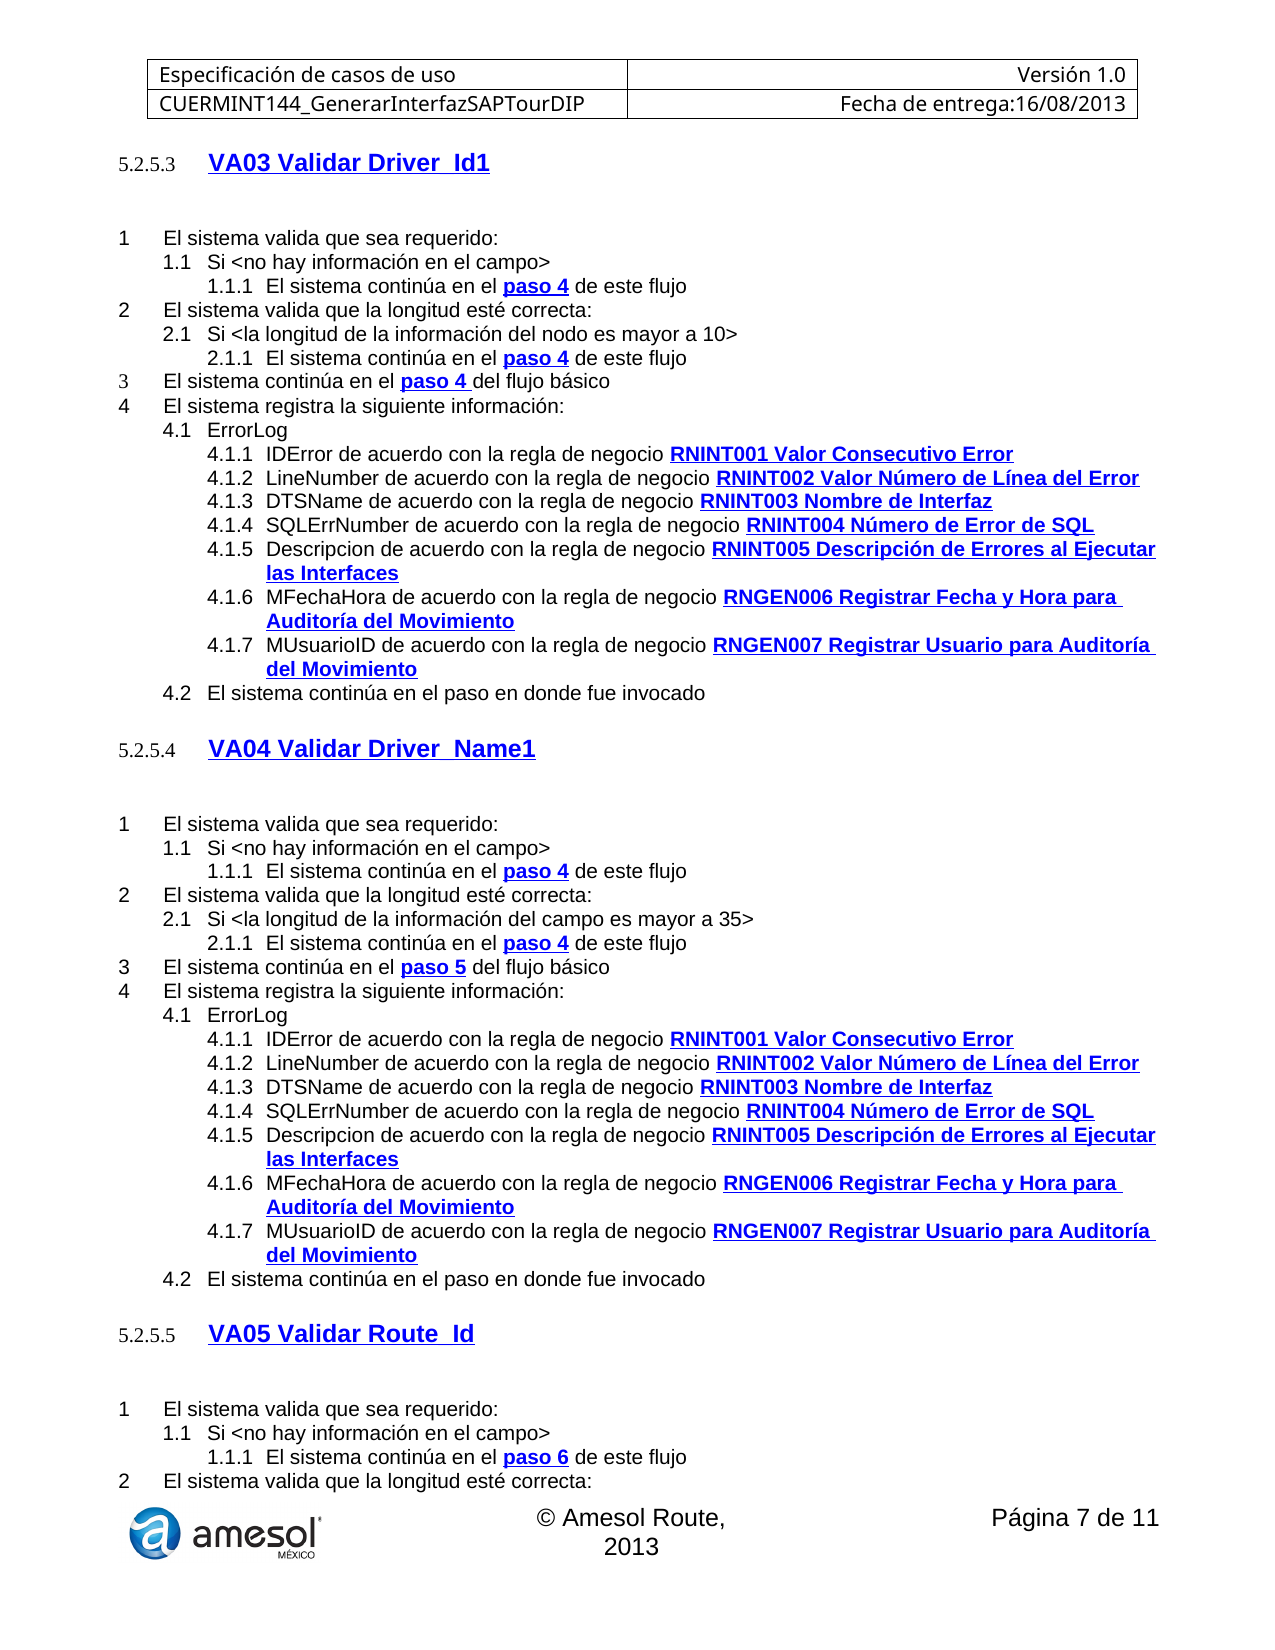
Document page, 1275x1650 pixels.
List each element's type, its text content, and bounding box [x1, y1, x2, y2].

list DTSName de acuerdo con la regla de negocio RNINT003 Nombre de Interfaz [193, 1075, 1157, 1099]
list ErrorLog [162, 1003, 1157, 1027]
list Si <no hay información en el campo> [162, 249, 1157, 273]
list LineNumber de acuerdo con la regla de negocio RNINT002 Valor Número de Línea del Error [193, 1051, 1157, 1075]
list IDError de acuerdo con la regla de negocio RNINT001 Valor Consecutivo Error [207, 441, 1157, 465]
list Si <no hay información en el campo> [162, 835, 1157, 859]
list Si <la longitud de la información del campo es mayor a 35> [162, 907, 1157, 931]
list El sistema continúa en el paso 4 de este flujo [207, 345, 1157, 369]
list MUsuarioID de acuerdo con la regla de negocio RNGEN007 Registrar Usuario para Auditoría del Movimiento [207, 633, 1157, 681]
list MUsuarioID de acuerdo con la regla de negocio RNGEN007 Registrar Usuario para Auditoría del Movimiento [207, 1219, 1157, 1267]
list MFechaHora de acuerdo con la regla de negocio RNGEN006 Registrar Fecha y Hora para Auditoría del Movimiento [207, 1171, 1157, 1219]
list Si <no hay información en el campo> [162, 1421, 1157, 1445]
list SQLErrNumber de acuerdo con la regla de negocio RNINT004 Número de Error de SQL [193, 513, 1157, 537]
subtitle VA04 Validar Driver_Name1 [118, 734, 1157, 762]
list MFechaHora de acuerdo con la regla de negocio RNGEN006 Registrar Fecha y Hora para Auditoría del Movimiento [207, 585, 1157, 633]
list LineNumber de acuerdo con la regla de negocio RNINT002 Valor Número de Línea del Error [193, 465, 1157, 489]
list El sistema continúa en el paso 4 de este flujo [207, 273, 1157, 297]
list El sistema valida que sea requerido: [118, 811, 1157, 835]
list El sistema valida que la longitud esté correcta: [118, 297, 1157, 321]
list El sistema continúa en el paso 4 de este flujo [193, 931, 1157, 955]
list Si <la longitud de la información del nodo es mayor a 10> [162, 321, 1157, 345]
list El sistema registra la siguiente información: [118, 393, 1157, 417]
list El sistema continúa en el paso 4 de este flujo [193, 859, 1157, 883]
list El sistema valida que sea requerido: [118, 1397, 1157, 1421]
list El sistema continúa en el paso en donde fue invocado [162, 681, 1157, 705]
list El sistema registra la siguiente información: [118, 979, 1157, 1003]
list ErrorLog [162, 417, 1157, 441]
list Descripcion de acuerdo con la regla de negocio RNINT005 Descripción de Errores al Ejecutar las Interfaces [207, 537, 1157, 585]
list SQLErrNumber de acuerdo con la regla de negocio RNINT004 Número de Error de SQL [193, 1099, 1157, 1123]
list El sistema continúa en el paso 4 del flujo básico [118, 369, 1157, 393]
list Descripcion de acuerdo con la regla de negocio RNINT005 Descripción de Errores al Ejecutar las Interfaces [207, 1123, 1157, 1171]
subtitle VA03 Validar Driver_Id1 [118, 148, 1157, 177]
list El sistema valida que la longitud esté correcta: [118, 1469, 1157, 1493]
list El sistema continúa en el paso 5 del flujo básico [118, 955, 1157, 979]
subtitle VA05 Validar Route_Id [118, 1319, 1157, 1348]
list El sistema continúa en el paso 6 de este flujo [193, 1445, 1157, 1469]
list El sistema continúa en el paso en donde fue invocado [162, 1267, 1157, 1291]
picture [118, 1502, 322, 1563]
list El sistema valida que sea requerido: [118, 226, 1157, 249]
list IDError de acuerdo con la regla de negocio RNINT001 Valor Consecutivo Error [193, 1027, 1157, 1051]
list DTSName de acuerdo con la regla de negocio RNINT003 Nombre de Interfaz [193, 489, 1157, 513]
list El sistema valida que la longitud esté correcta: [118, 883, 1157, 907]
